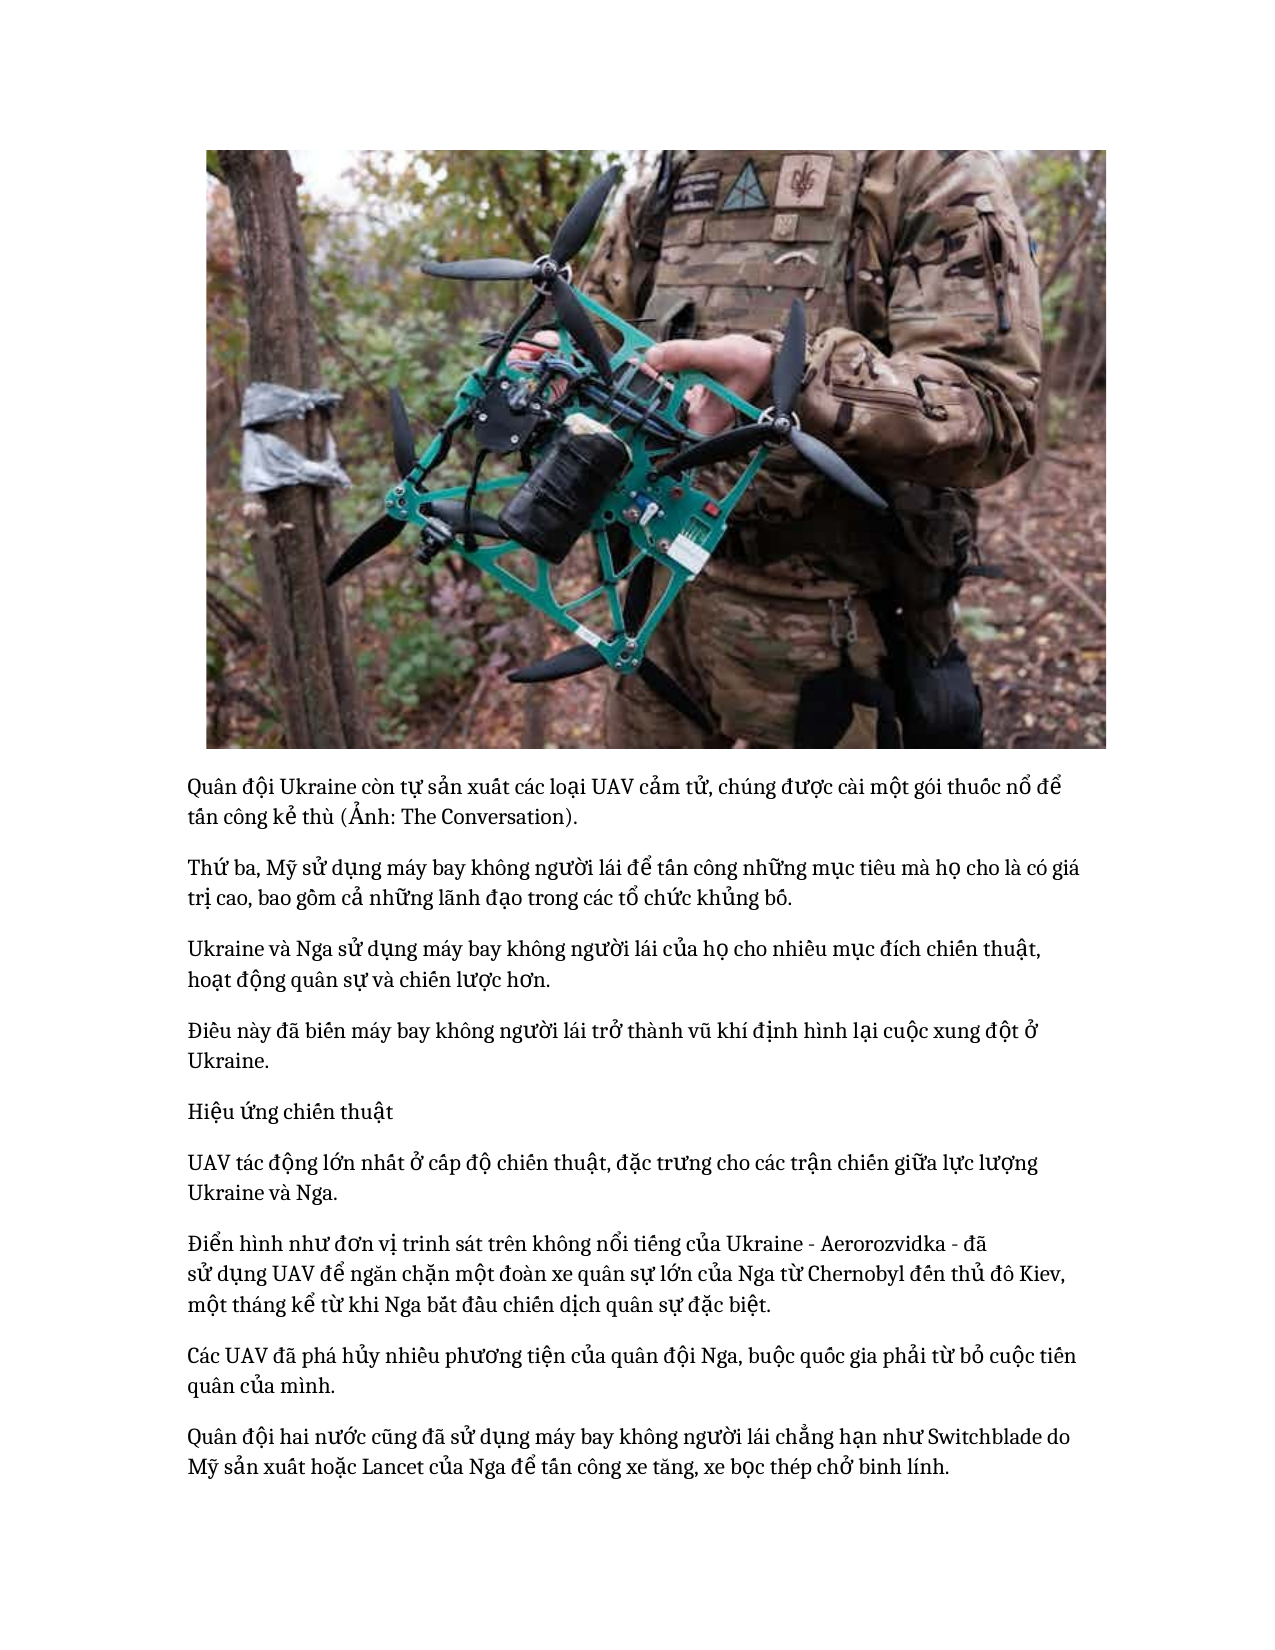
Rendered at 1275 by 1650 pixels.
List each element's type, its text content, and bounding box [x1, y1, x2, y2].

picture [206, 150, 1107, 749]
text Điều này đã biến máy bay không người lái trở thành vũ khí định hình lại cuộc xung đột ở Ukraine. [187, 1017, 1087, 1074]
text Điển hình như đơn vị trinh sát trên không nổi tiếng của Ukraine - Aerorozvidka - đã sử dụng UAV để ngăn chặn một đoàn xe quân sự lớn của Nga từ Chernobyl đến thủ đô Kiev, một tháng kể từ khi Nga bắt đầu chiến dịch quân sự đặc biệt. [187, 1231, 1087, 1318]
text Quân đội hai nước cũng đã sử dụng máy bay không người lái chẳng hạn như Switchblade do Mỹ sản xuất hoặc Lancet của Nga để tấn công xe tăng, xe bọc thép chở binh lính. [187, 1424, 1087, 1480]
text Thứ ba, Mỹ sử dụng máy bay không người lái để tấn công những mục tiêu mà họ cho là có giá trị cao, bao gồm cả những lãnh đạo trong các tổ chức khủng bố. [187, 855, 1087, 912]
text UAV tác động lớn nhất ở cấp độ chiến thuật, đặc trưng cho các trận chiến giữa lực lượng Ukraine và Nga. [187, 1150, 1087, 1206]
text Hiệu ứng chiến thuật [187, 1099, 1087, 1125]
text Quân đội Ukraine còn tự sản xuất các loại UAV cảm tử, chúng được cài một gói thuốc nổ để tấn công kẻ thù (Ảnh: The Conversation). [187, 774, 1087, 830]
text Các UAV đã phá hủy nhiều phương tiện của quân đội Nga, buộc quốc gia phải từ bỏ cuộc tiến quân của mình. [187, 1342, 1087, 1399]
text Ukraine và Nga sử dụng máy bay không người lái của họ cho nhiều mục đích chiến thuật, hoạt động quân sự và chiến lược hơn. [187, 936, 1087, 993]
